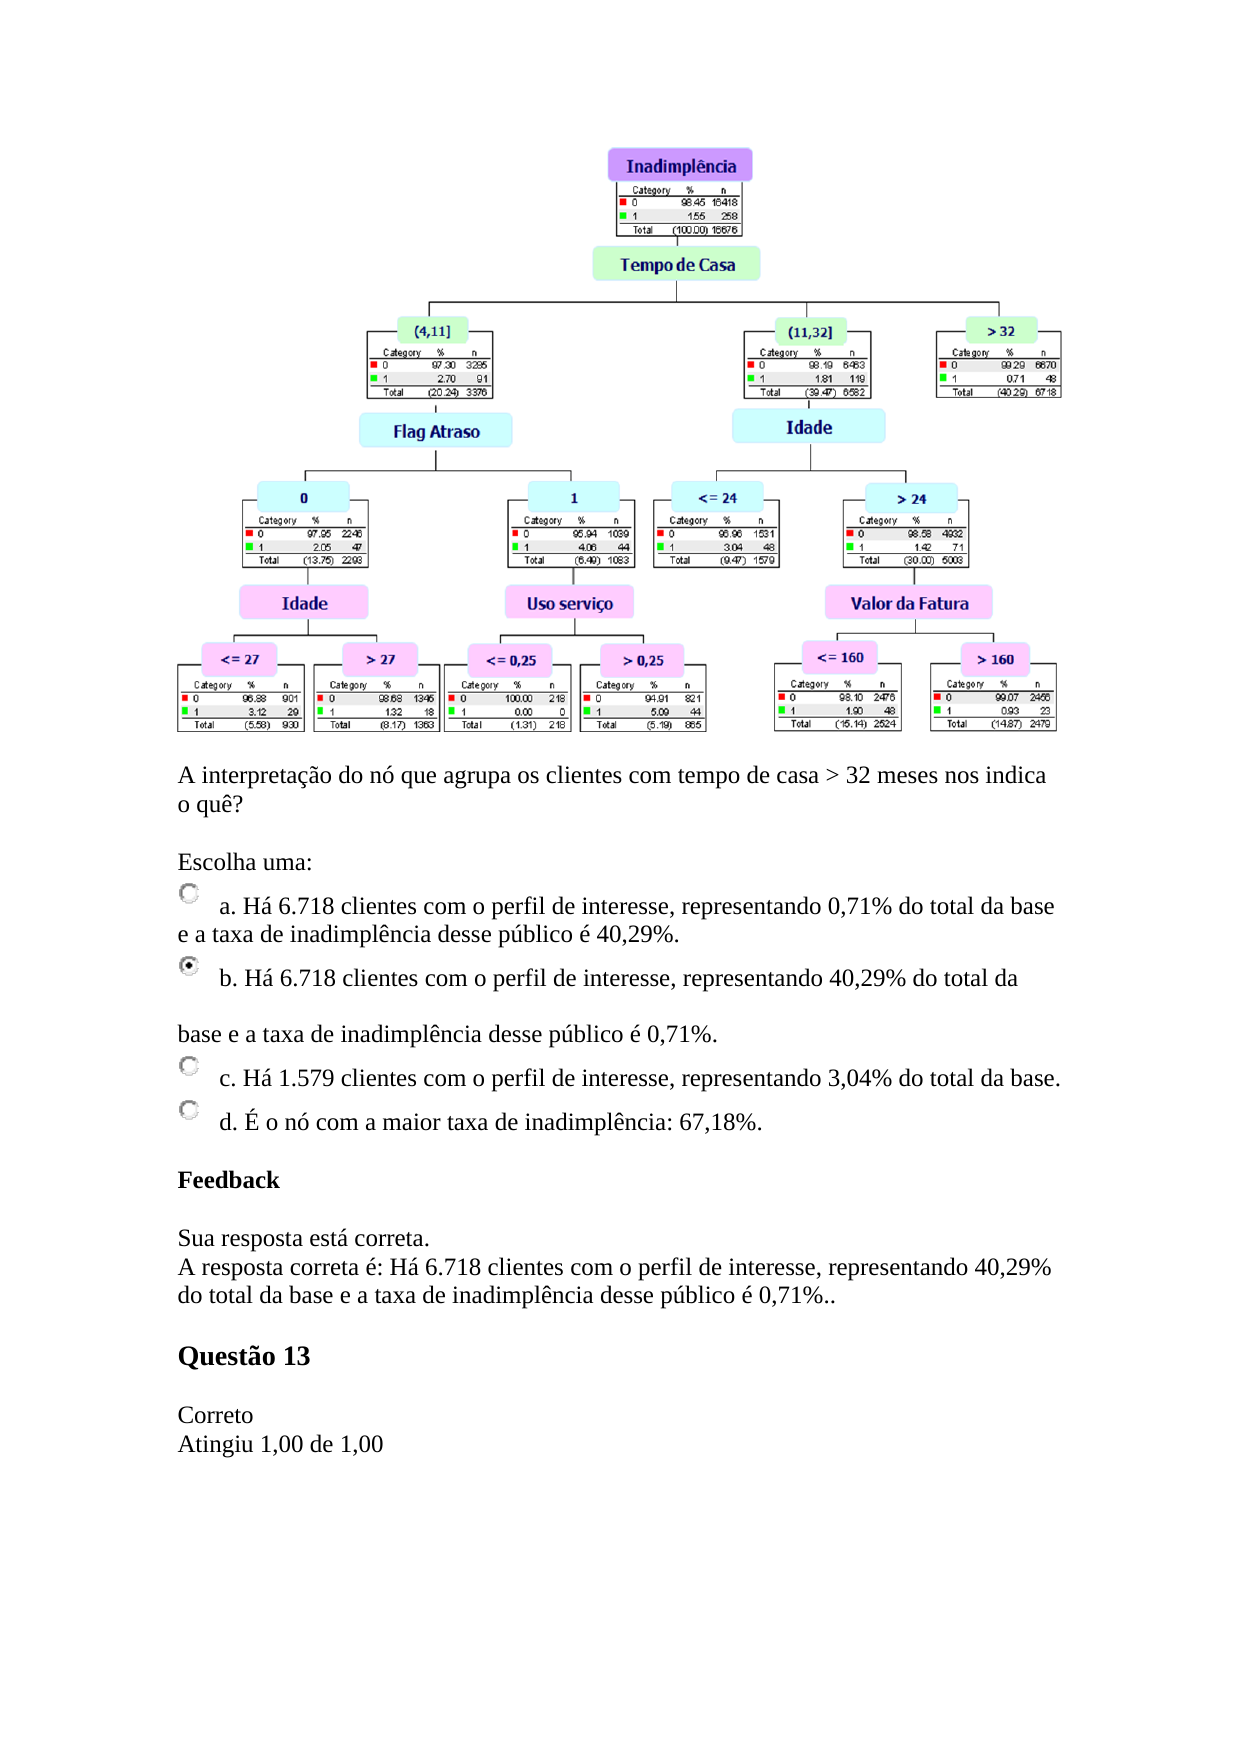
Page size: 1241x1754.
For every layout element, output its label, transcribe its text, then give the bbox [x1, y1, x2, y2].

text Escolha uma: [177, 847, 1063, 876]
text Atingiu 1,00 de 1,00 [177, 1429, 1063, 1458]
text Correto [177, 1400, 1063, 1429]
text Questão 13 [177, 1338, 1063, 1371]
text d. É o nó com a maior taxa de inadimplência: 67,18%. [177, 1092, 1063, 1136]
text A resposta correta é: Há 6.718 clientes com o perfil de interesse, representando 40,29% do total da base e a taxa de inadimplência desse público é 0,71%.. [177, 1252, 1063, 1309]
picture [177, 147, 1063, 732]
text a. Há 6.718 clientes com o perfil de interesse, representando 0,71% do total da base e a taxa de inadimplência desse público é 40,29%. [177, 876, 1063, 948]
text Feedback [177, 1165, 1063, 1194]
text A interpretação do nó que agrupa os clientes com tempo de casa > 32 meses nos indica o quê? [177, 760, 1063, 818]
text Sua resposta está correta. [177, 1223, 1063, 1252]
text b. Há 6.718 clientes com o perfil de interesse, representando 40,29% do total da base e a taxa de inadimplência desse público é 0,71%. [177, 948, 1063, 1048]
text c. Há 1.579 clientes com o perfil de interesse, representando 3,04% do total da base. [177, 1048, 1063, 1092]
